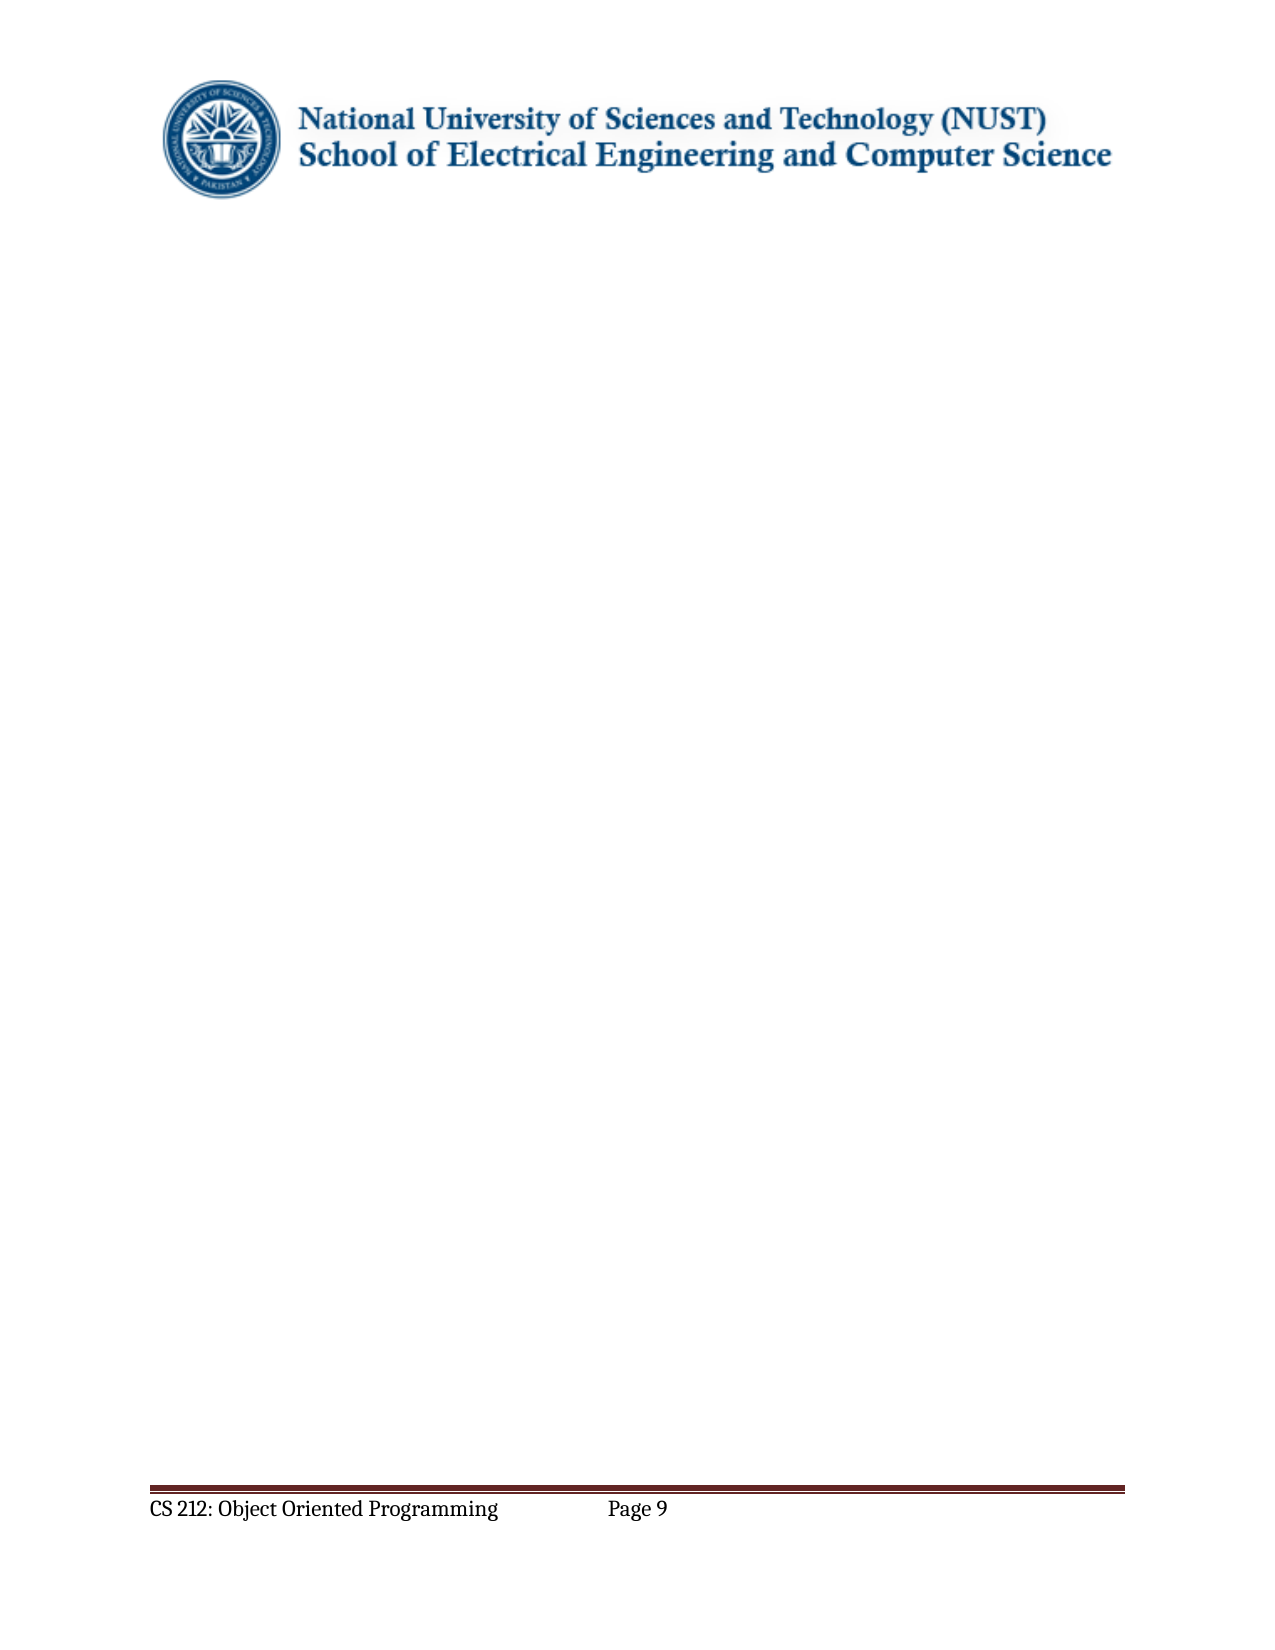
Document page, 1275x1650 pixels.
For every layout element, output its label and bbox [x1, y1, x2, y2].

picture [150, 75, 1125, 210]
